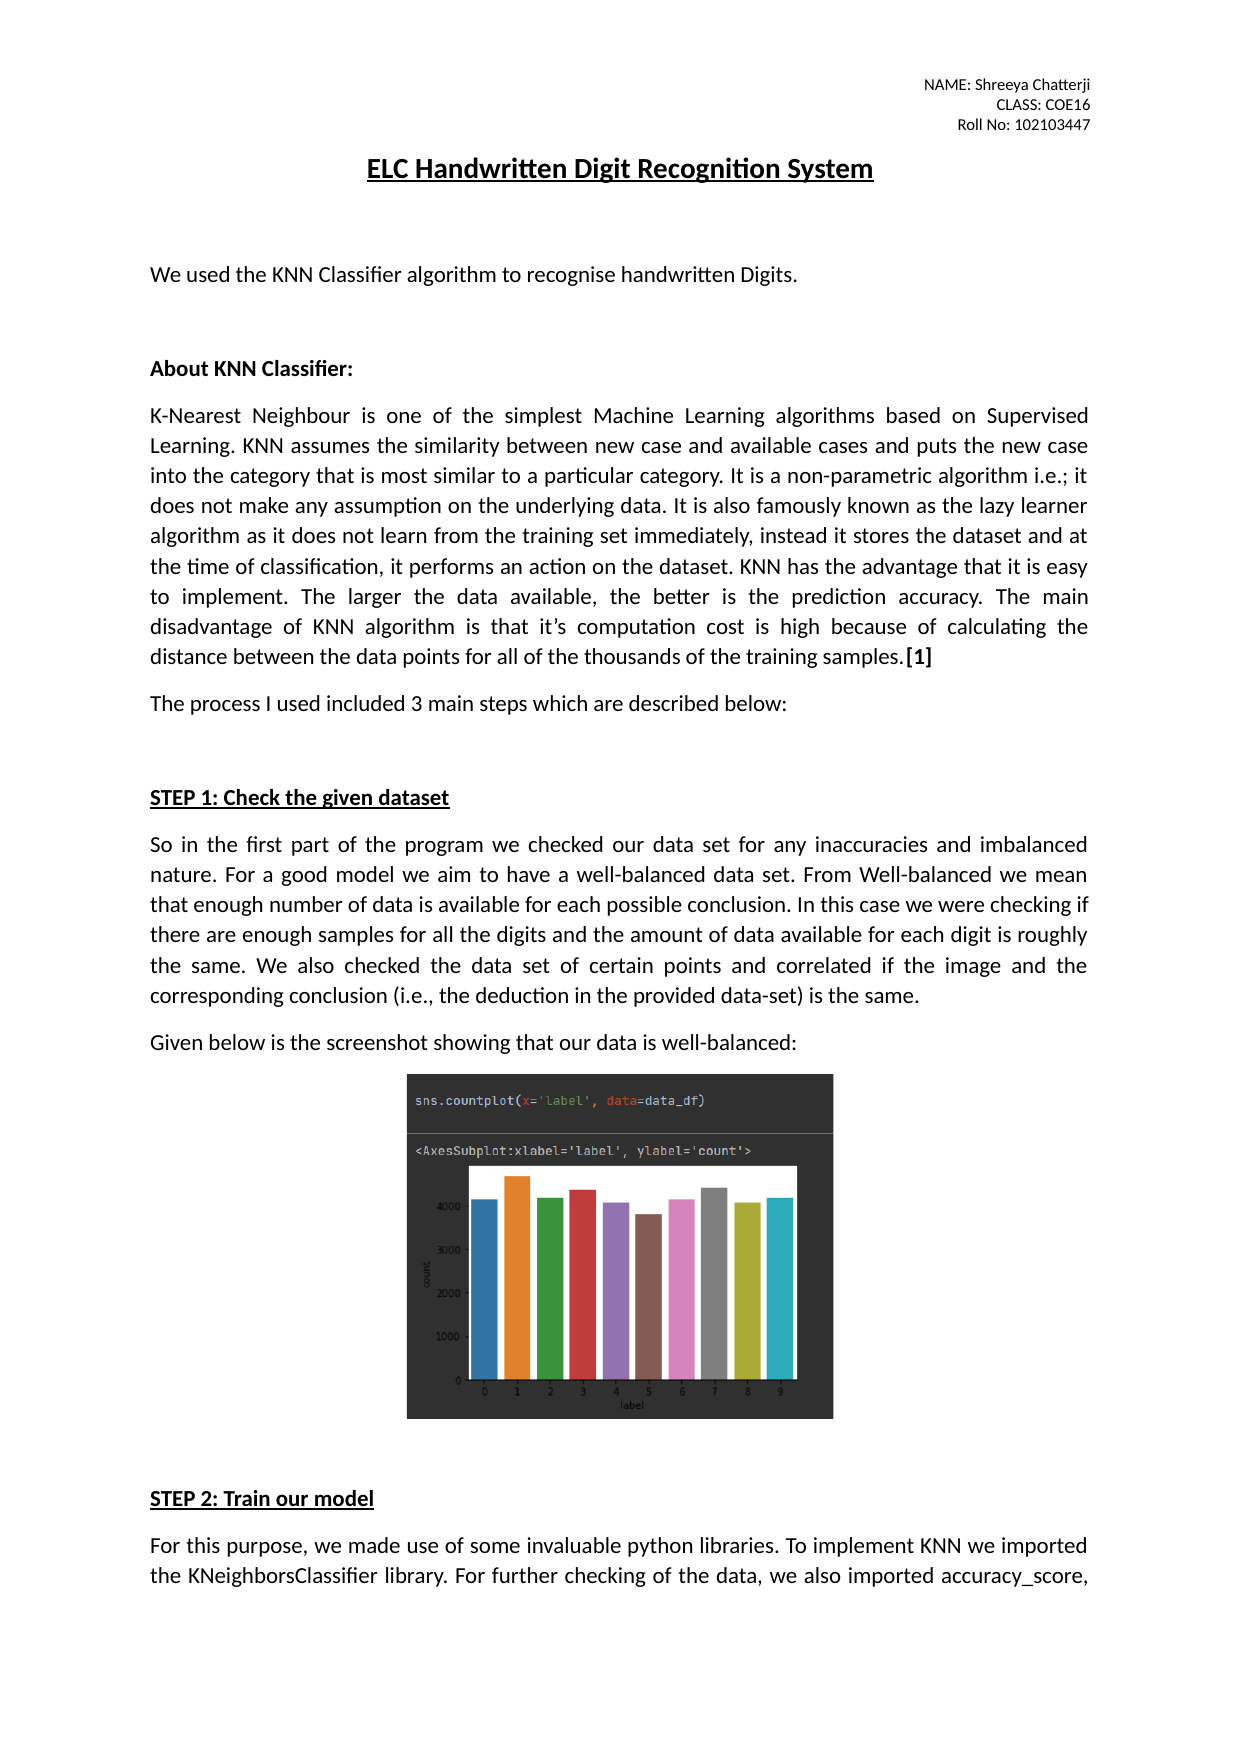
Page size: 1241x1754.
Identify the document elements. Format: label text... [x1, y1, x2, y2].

text STEP 1: Check the given dataset [150, 783, 1090, 811]
text STEP 2: Train our model [150, 1484, 1090, 1512]
text So in the first part of the program we checked our data set for any inaccuracies and imbalanced nature. For a good model we aim to have a well-balanced data set. From Well-balanced we mean that enough number of data is available for each possible conclusion. In this case we were checking if there are enough samples for all the digits and the amount of data available for each digit is roughly the same. We also checked the data set of certain points and correlated if the image and the corresponding conclusion (i.e., the deduction in the provided data-set) is the same. [150, 830, 1090, 1009]
text We used the KNN Classifier algorithm to recognise handwritten Digits. [150, 260, 1090, 288]
text About KNN Classifier: [150, 354, 1090, 382]
text ELC Handwritten Digit Recognition System [150, 150, 1090, 186]
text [150, 1531, 1090, 1589]
text The process I used included 3 main steps which are described below: [150, 689, 1090, 717]
text K-Nearest Neighbour is one of the simplest Machine Learning algorithms based on Supervised Learning. KNN assumes the similarity between new case and available cases and puts the new case into the category that is most similar to a particular category. It is a non-parametric algorithm i.e.; it does not make any assumption on the underlying data. It is also famously known as the lazy learner algorithm as it does not learn from the training set immediately, instead it stores the dataset and at the time of classification, it performs an action on the dataset. KNN has the advantage that it is easy to implement. The larger the data available, the better is the prediction accuracy. The main disadvantage of KNN algorithm is that it’s computation cost is high because of calculating the distance between the data points for all of the thousands of the training samples.[1] [150, 401, 1090, 671]
picture [406, 1074, 834, 1419]
text Given below is the screenshot showing that our data is well-balanced: [150, 1028, 1090, 1056]
